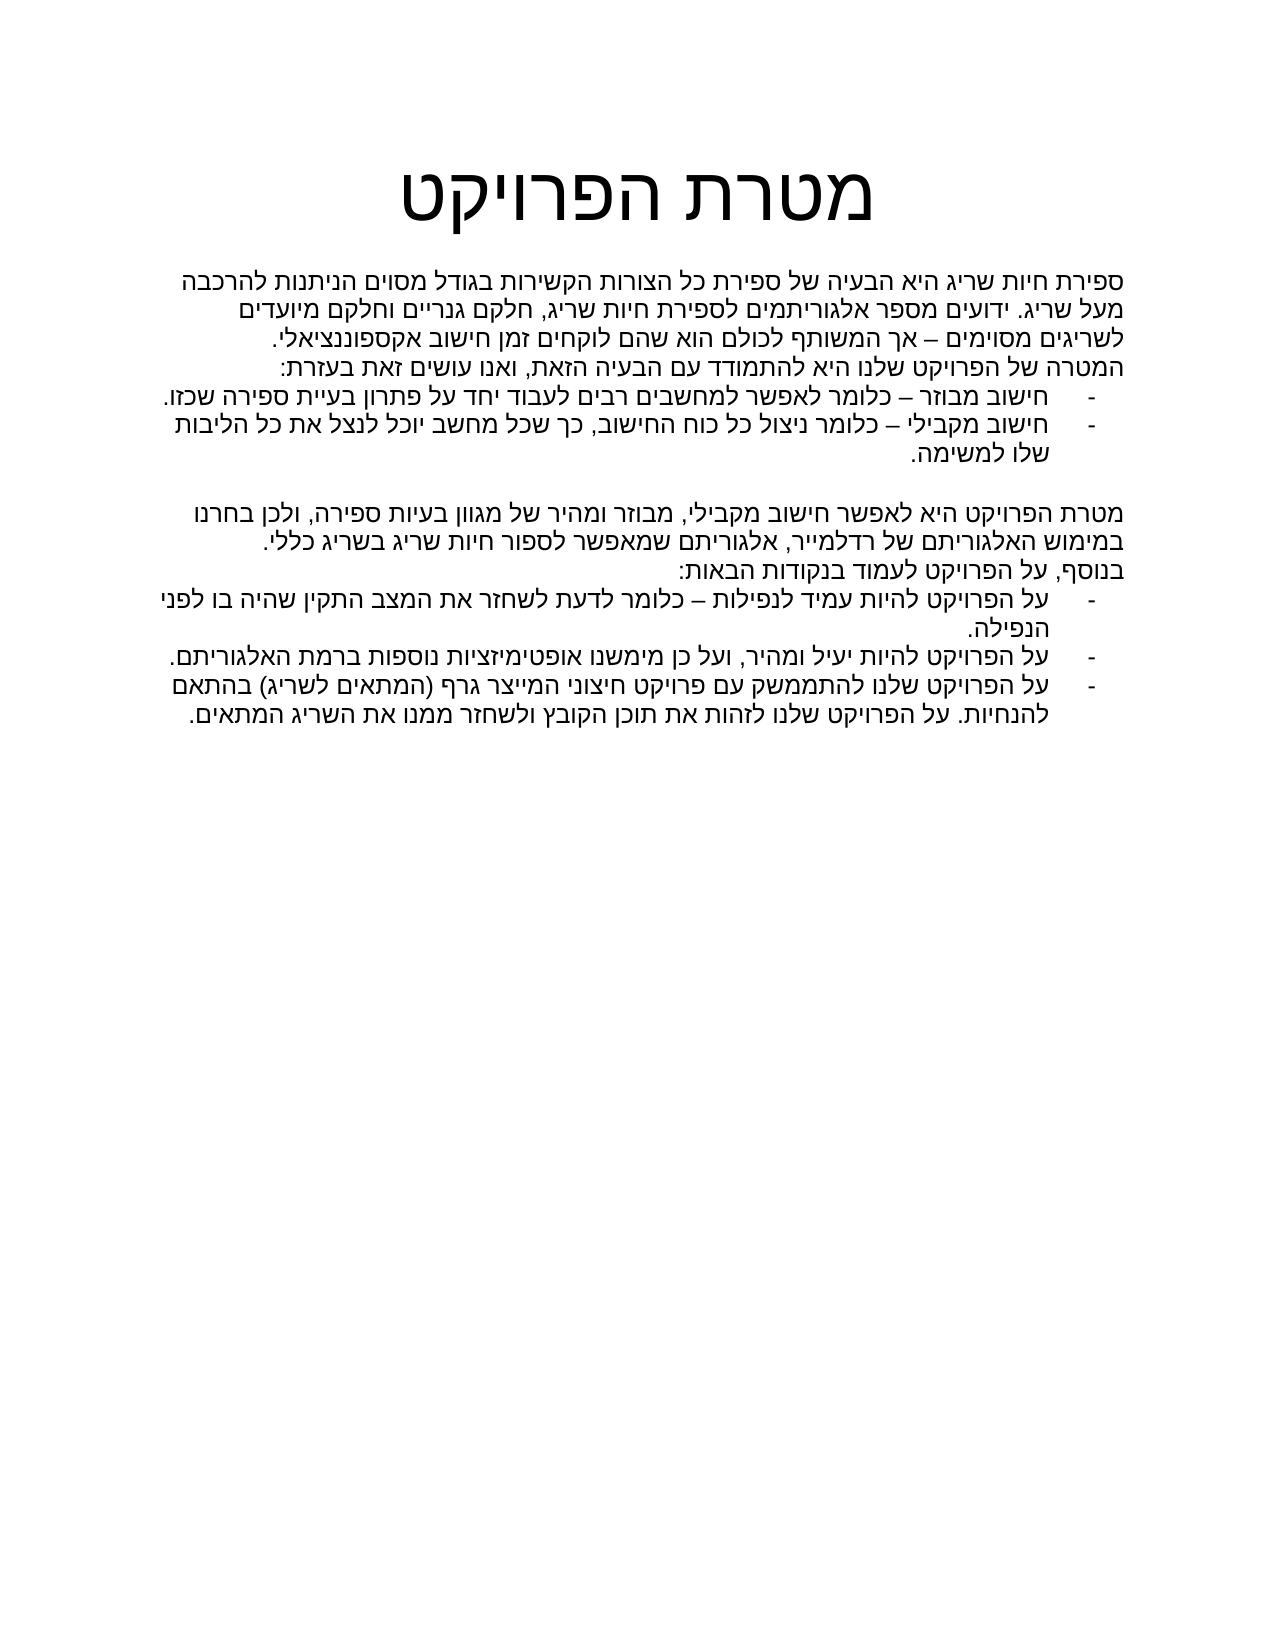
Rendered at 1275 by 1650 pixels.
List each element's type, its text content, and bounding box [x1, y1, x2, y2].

text מטרת הפרויקט היא לאפשר חישוב מקבילי, מבוזר ומהיר של מגוון בעיות ספירה, ולכן בחרנו במימוש האלגוריתם של רדלמייר, אלגוריתם שמאפשר לספור חיות שריג בשריג כללי. [150, 498, 1125, 556]
text בנוסף, על הפרויקט לעמוד בנקודות הבאות: [150, 556, 1125, 585]
text ספירת חיות שריג היא הבעיה של ספירת כל הצורות הקשירות בגודל מסוים הניתנות להרכבה מעל שריג. ידועים מספר אלגוריתמים לספירת חיות שריג, חלקם גנריים וחלקם מיועדים לשריגים מסוימים – אך המשותף לכולם הוא שהם לוקחים זמן חישוב אקספוננציאלי. [150, 267, 1125, 353]
list חישוב מקבילי – כלומר ניצול כל כוח החישוב, כך שכל מחשב יוכל לנצל את כל הליבות שלו למשימה. [150, 411, 1087, 468]
text המטרה של הפרויקט שלנו היא להתמודד עם הבעיה הזאת, ואנו עושים זאת בעזרת: [150, 353, 1125, 382]
list על הפרויקט להיות עמיד לנפילות – כלומר לדעת לשחזר את המצב התקין שהיה בו לפני הנפילה. [150, 585, 1087, 642]
list על הפרויקט להיות יעיל ומהיר, ועל כן מימשנו אופטימיזציות נוספות ברמת האלגוריתם. [150, 642, 1087, 671]
text מטרת הפרויקט [150, 150, 1125, 236]
list חישוב מבוזר – כלומר לאפשר למחשבים רבים לעבוד יחד על פתרון בעיית ספירה שכזו. [150, 382, 1087, 411]
list על הפרויקט שלנו להתממשק עם פרויקט חיצוני המייצר גרף (המתאים לשריג) בהתאם להנחיות. על הפרויקט שלנו לזהות את תוכן הקובץ ולשחזר ממנו את השריג המתאים. [150, 671, 1087, 728]
